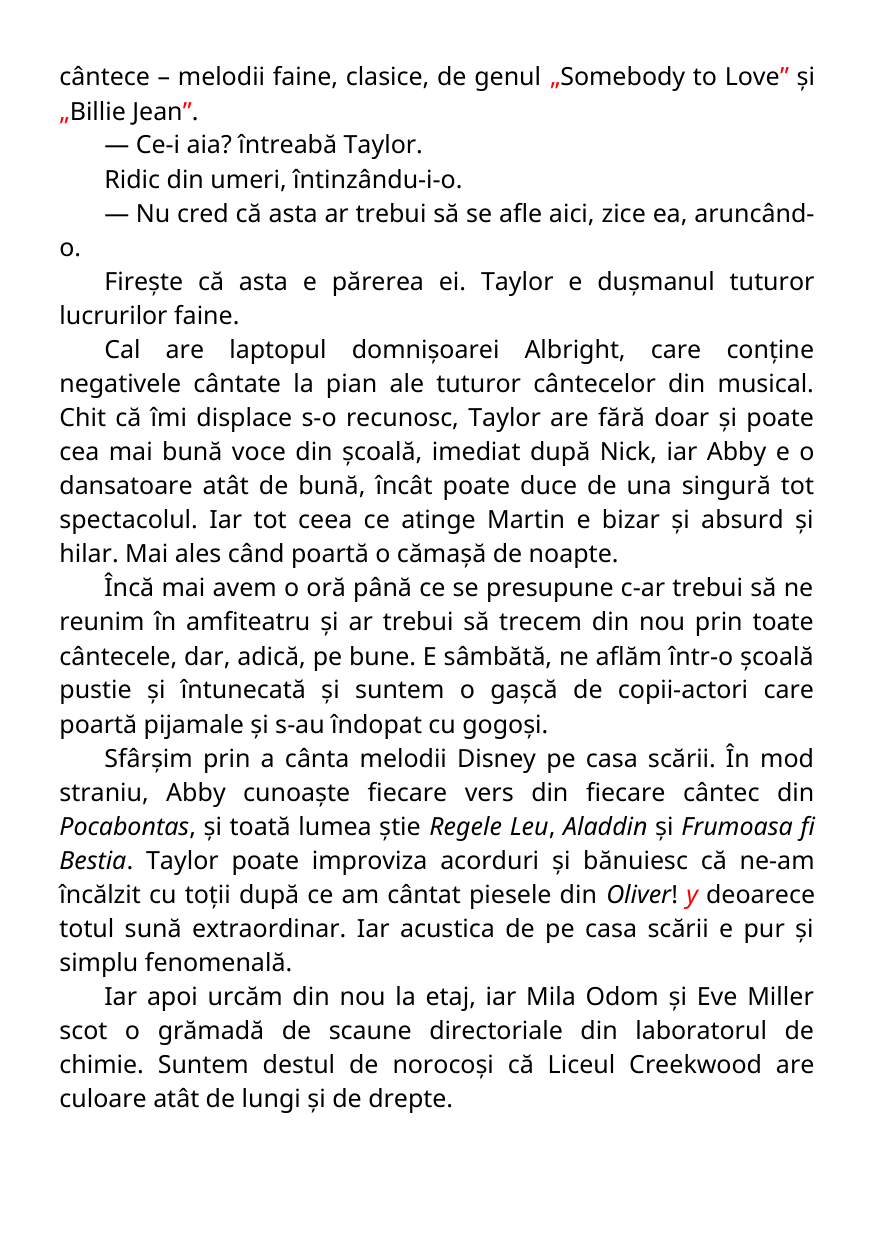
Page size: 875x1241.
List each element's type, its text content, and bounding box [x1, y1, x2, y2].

text Încă mai avem o oră până ce se presupune c-ar trebui să ne reunim în amfiteatru şi ar trebui să trecem din nou prin toate cântecele, dar, adică, pe bune. E sâmbătă, ne aflăm într-o şcoală pustie şi întunecată şi suntem o gaşcă de copii-actori care poartă pijamale şi s-au îndopat cu gogoşi. [59, 570, 815, 740]
text Iar apoi urcăm din nou la etaj, iar Mila Odom şi Eve Miller scot o grămadă de scaune directoriale din laboratorul de chimie. Suntem destul de norocoşi că Liceul Creekwood are culoare atât de lungi şi de drepte. [59, 979, 815, 1115]
text — Ce-i aia? întreabă Taylor. [59, 127, 815, 161]
text Sfârşim prin a cânta melodii Disney pe casa scării. În mod straniu, Abby cunoaşte fiecare vers din fiecare cântec din Pocabontas, şi toată lumea ştie Regele Leu, Aladdin şi Frumoasa fi Bestia. Taylor poate improviza acorduri şi bănuiesc că ne-am încălzit cu toţii după ce am cântat piesele din Oliver! y deoarece totul sună extraordinar. Iar acustica de pe casa scării e pur şi simplu fenomenală. [59, 740, 815, 979]
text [59, 59, 815, 127]
text Fireşte că asta e părerea ei. Taylor e duşmanul tuturor lucrurilor faine. [59, 263, 815, 332]
text — Nu cred că asta ar trebui să se afle aici, zice ea, aruncând-o. [59, 195, 815, 263]
text Ridic din umeri, întinzându-i-o. [59, 161, 815, 195]
text Cal are laptopul domnişoarei Albright, care conţine negativele cântate la pian ale tuturor cântecelor din musical. Chit că îmi displace s-o recunosc, Taylor are fără doar şi poate cea mai bună voce din şcoală, imediat după Nick, iar Abby e o dansatoare atât de bună, încât poate duce de una singură tot spectacolul. Iar tot ceea ce atinge Martin e bizar şi absurd şi hilar. Mai ales când poartă o cămaşă de noapte. [59, 332, 815, 570]
